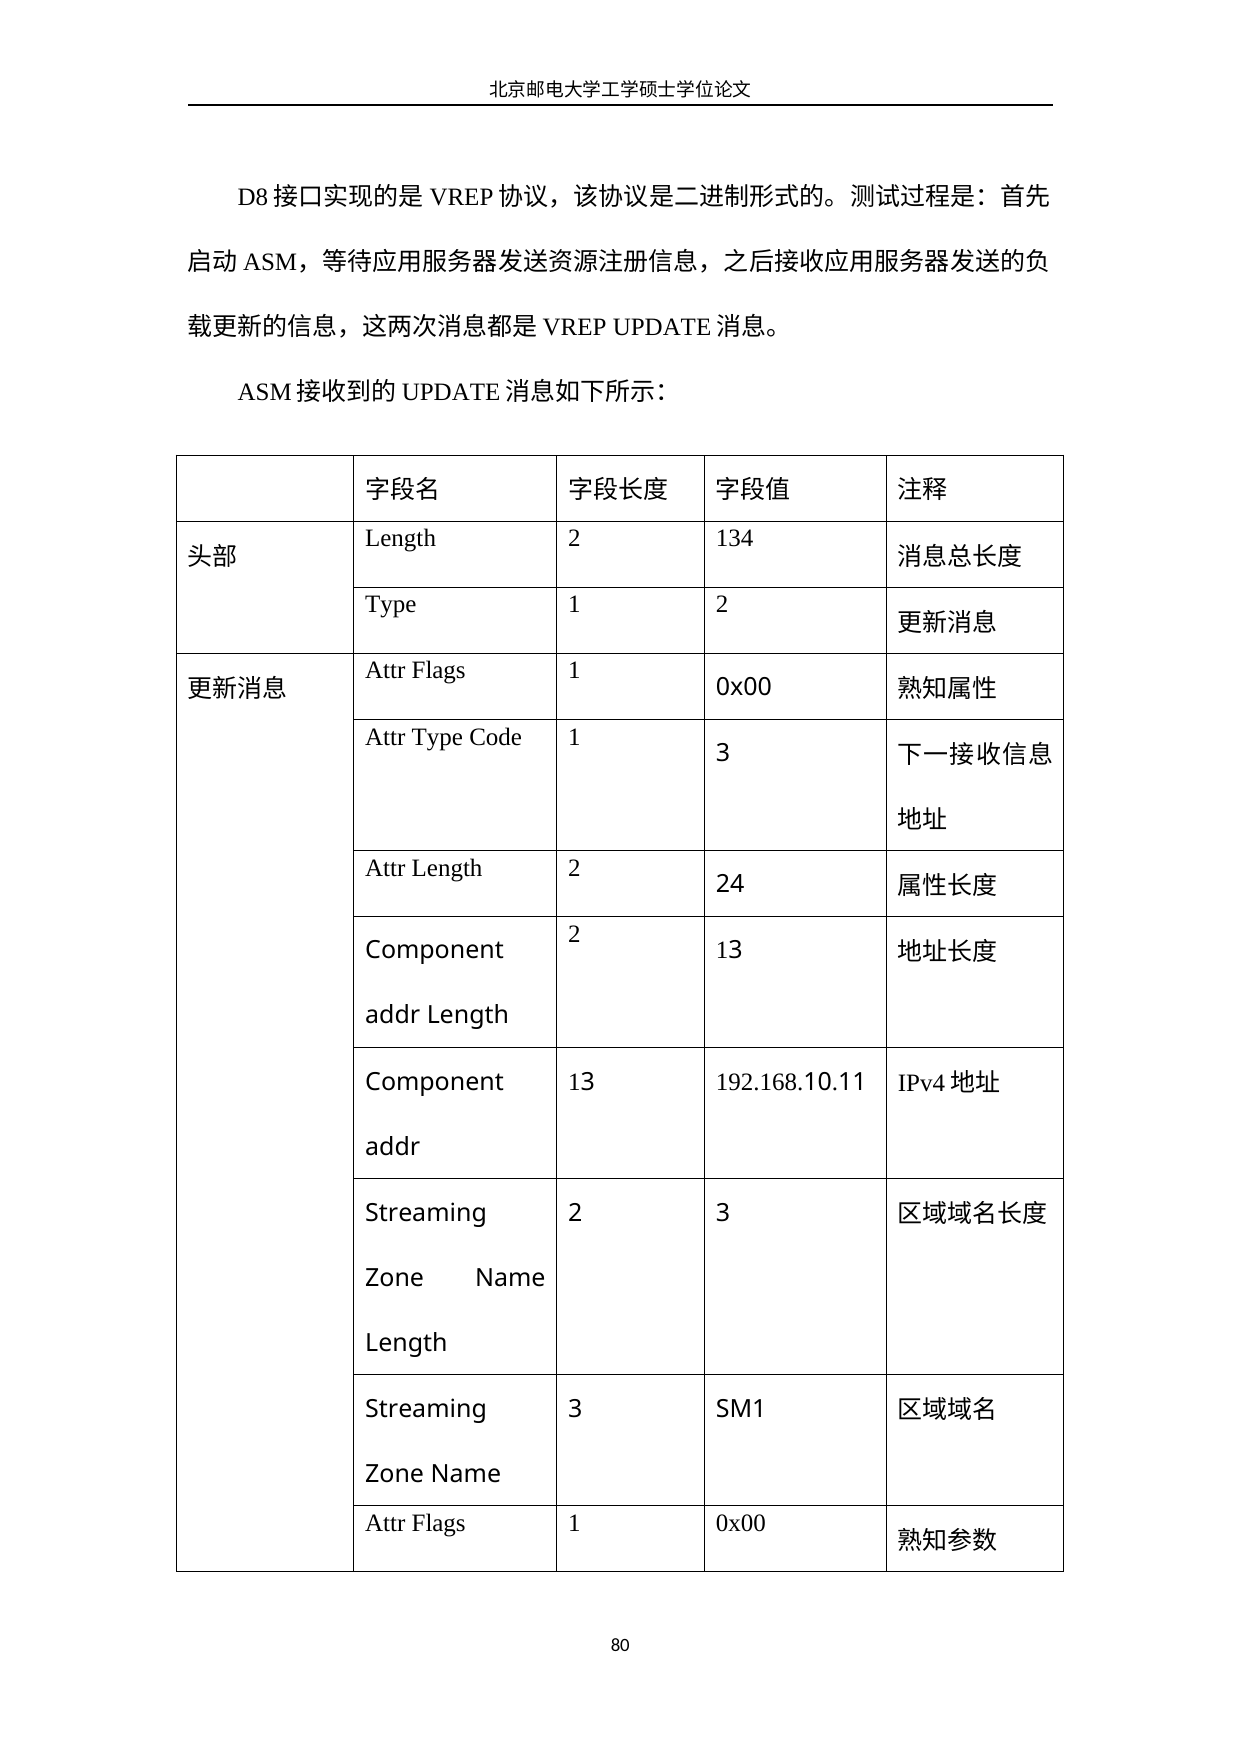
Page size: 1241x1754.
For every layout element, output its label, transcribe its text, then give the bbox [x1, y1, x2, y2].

table_cell Component addr [354, 1048, 556, 1178]
table_cell 1 [557, 588, 704, 653]
table_cell 13 [705, 917, 886, 1047]
table_cell 3 [557, 1375, 704, 1505]
table_header 字段长度 [557, 456, 704, 521]
table_cell 24 [705, 851, 886, 916]
table_cell 3 [705, 1179, 886, 1374]
table_cell 更新消息 [887, 588, 1063, 653]
table_cell 消息总长度 [887, 522, 1063, 587]
table_cell 13 [557, 1048, 704, 1178]
table_cell 地址长度 [887, 917, 1063, 1047]
table_cell IPv4地址 [887, 1048, 1063, 1178]
table_cell Streaming Zone Name Length [354, 1179, 556, 1374]
table_cell 区域域名 [887, 1375, 1063, 1505]
table_cell 2 [557, 917, 704, 1047]
table_header [177, 456, 353, 521]
text ASM接收到的UPDATE消息如下所示： [187, 357, 1053, 422]
table_cell 熟知参数 [887, 1506, 1063, 1571]
table_cell 1 [557, 1506, 704, 1571]
table_cell 3 [705, 720, 886, 850]
table_cell Attr Flags [354, 1506, 556, 1571]
table_cell 0x00 [705, 654, 886, 719]
table_cell 更新消息 [177, 654, 353, 1571]
table_cell 头部 [177, 522, 353, 653]
table_cell 192.168.10.11 [705, 1048, 886, 1178]
table_cell 1 [557, 654, 704, 719]
table_header 字段值 [705, 456, 886, 521]
table_cell SM1 [705, 1375, 886, 1505]
table_cell Attr Type Code [354, 720, 556, 850]
table_cell Attr Length [354, 851, 556, 916]
table_cell Type [354, 588, 556, 653]
table_cell 2 [705, 588, 886, 653]
table_cell 熟知属性 [887, 654, 1063, 719]
table_cell 下一接收信息地址 [887, 720, 1063, 850]
table_cell Length [354, 522, 556, 587]
table_cell 属性长度 [887, 851, 1063, 916]
table_cell 134 [705, 522, 886, 587]
table_cell Component addr Length [354, 917, 556, 1047]
table_cell 1 [557, 720, 704, 850]
table_cell Streaming Zone Name [354, 1375, 556, 1505]
table_cell 区域域名长度 [887, 1179, 1063, 1374]
table_cell 2 [557, 522, 704, 587]
table_cell 2 [557, 851, 704, 916]
table_header 字段名 [354, 456, 556, 521]
table_header 注释 [887, 456, 1063, 521]
text D8接口实现的是VREP协议，该协议是二进制形式的。测试过程是：首先启动ASM，等待应用服务器发送资源注册信息，之后接收应用服务器发送的负载更新的信息，这两次消息都是VREP UPDATE消息。 [187, 162, 1053, 357]
table_cell 2 [557, 1179, 704, 1374]
table_cell Attr Flags [354, 654, 556, 719]
table_cell 0x00 [705, 1506, 886, 1571]
